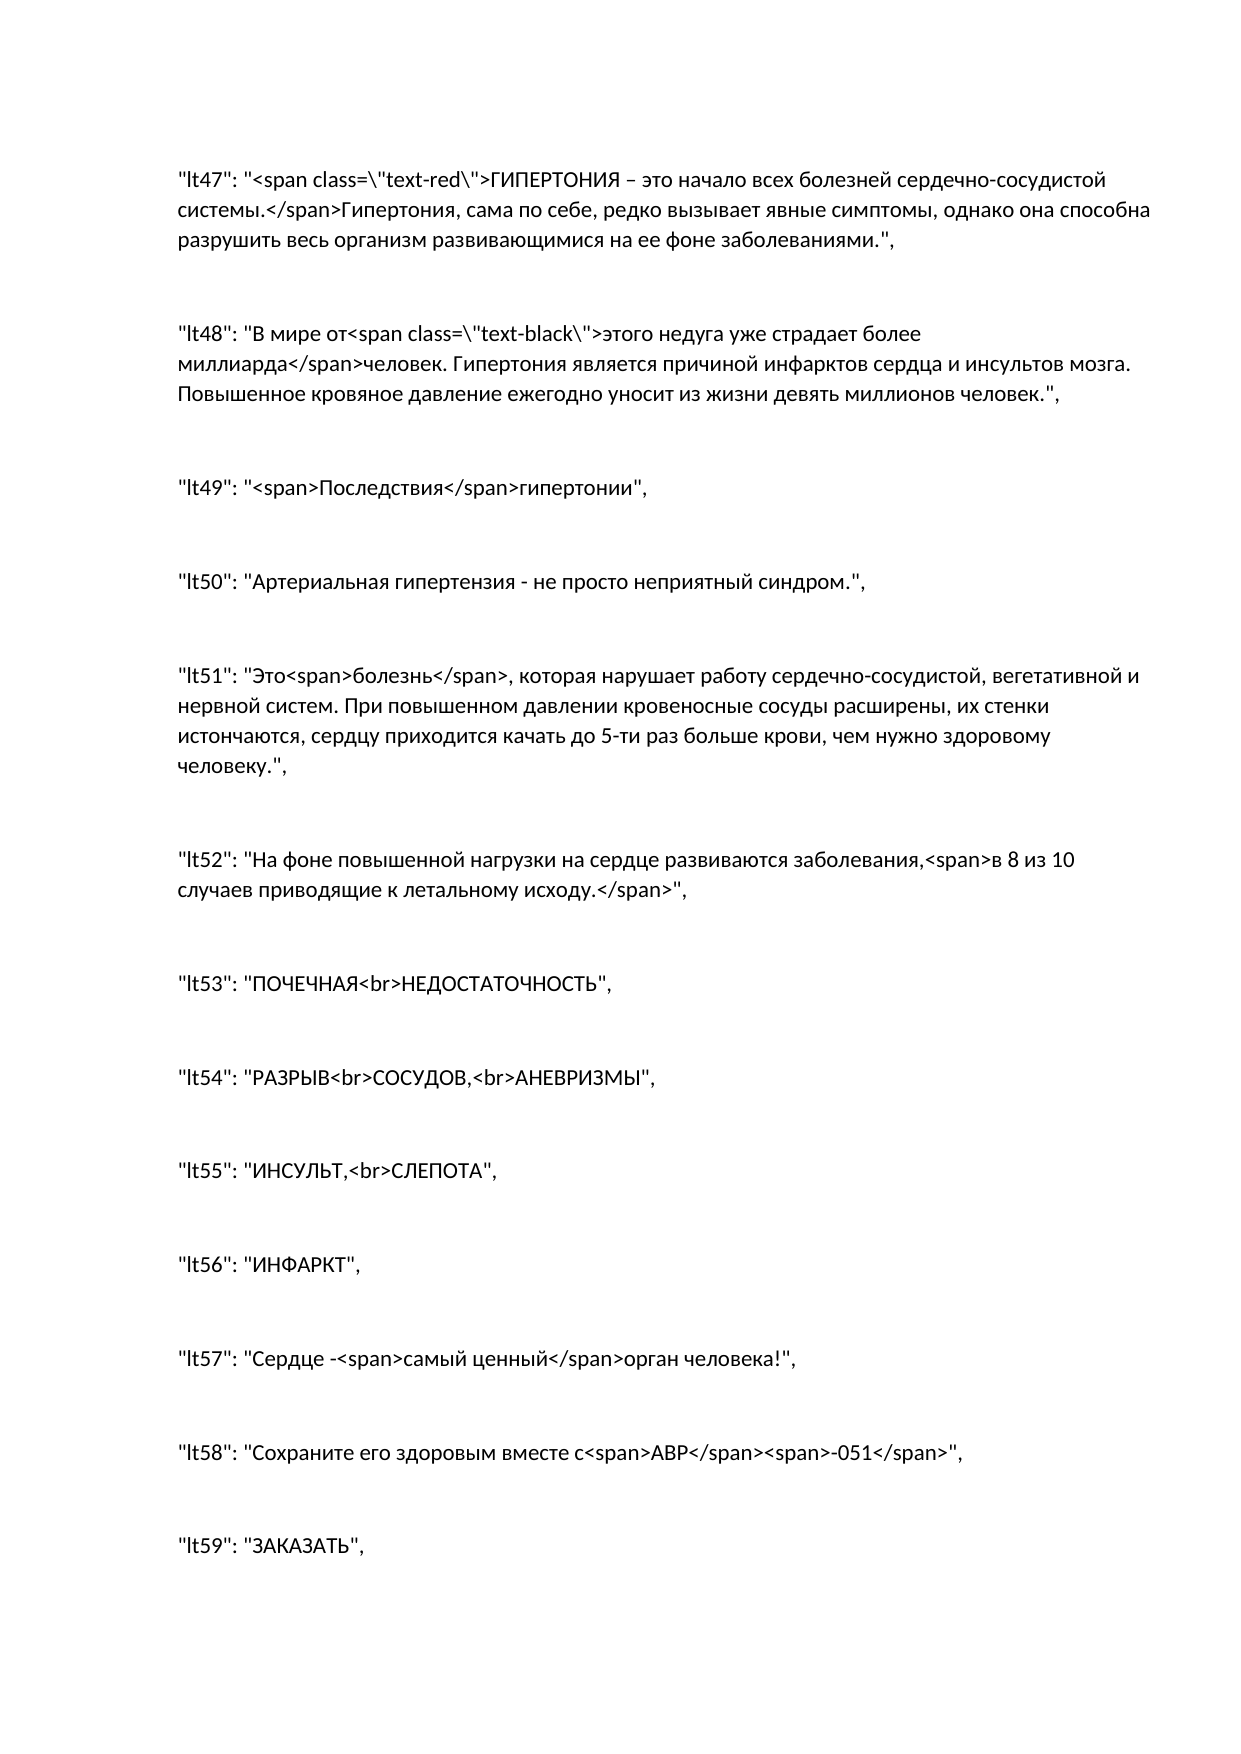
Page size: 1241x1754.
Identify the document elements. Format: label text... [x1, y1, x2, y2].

text "lt57": "Сердце -<span>самый ценный</span>орган человека!", [177, 1344, 1152, 1372]
text "lt49": "<span>Последствия</span>гипертонии", [177, 473, 1152, 501]
text "lt54": "РАЗРЫВ<br>СОСУДОВ,<br>АНЕВРИЗМЫ", [177, 1063, 1152, 1091]
text "lt55": "ИНСУЛЬТ,<br>СЛЕПОТА", [177, 1157, 1152, 1185]
text "lt52": "На фоне повышенной нагрузки на сердце развиваются заболевания,<span>в 8 из 10 случаев приводящие к летальному исходу.</span>", [177, 845, 1152, 903]
text "lt56": "ИНФАРКТ", [177, 1250, 1152, 1278]
text "lt59": "ЗАКАЗАТЬ", [177, 1532, 1152, 1560]
text "lt48": "В мире от<span class=\"text-black\">этого недуга уже страдает более миллиарда</span>человек. Гипертония является причиной инфарктов сердца и инсультов мозга. Повышенное кровяное давление ежегодно уносит из жизни девять миллионов человек.", [177, 319, 1152, 408]
text "lt50": "Артериальная гипертензия - не просто неприятный синдром.", [177, 567, 1152, 595]
text "lt47": "<span class=\"text-red\">ГИПЕРТОНИЯ – это начало всех болезней сердечно-сосудистой системы.</span>Гипертония, сама по себе, редко вызывает явные симптомы, однако она способна разрушить весь организм развивающимися на ее фоне заболеваниями.", [177, 165, 1152, 253]
text "lt51": "Это<span>болезнь</span>, которая нарушает работу сердечно-сосудистой, вегетативной и нервной систем. При повышенном давлении кровеносные сосуды расширены, их стенки истончаются, сердцу приходится качать до 5-ти раз больше крови, чем нужно здоровому человеку.", [177, 661, 1152, 779]
text "lt58": "Сохраните его здоровым вместе с<span>АВР</span><span>-051</span>", [177, 1438, 1152, 1466]
text "lt53": "ПОЧЕЧНАЯ<br>НЕДОСТАТОЧНОСТЬ", [177, 969, 1152, 997]
